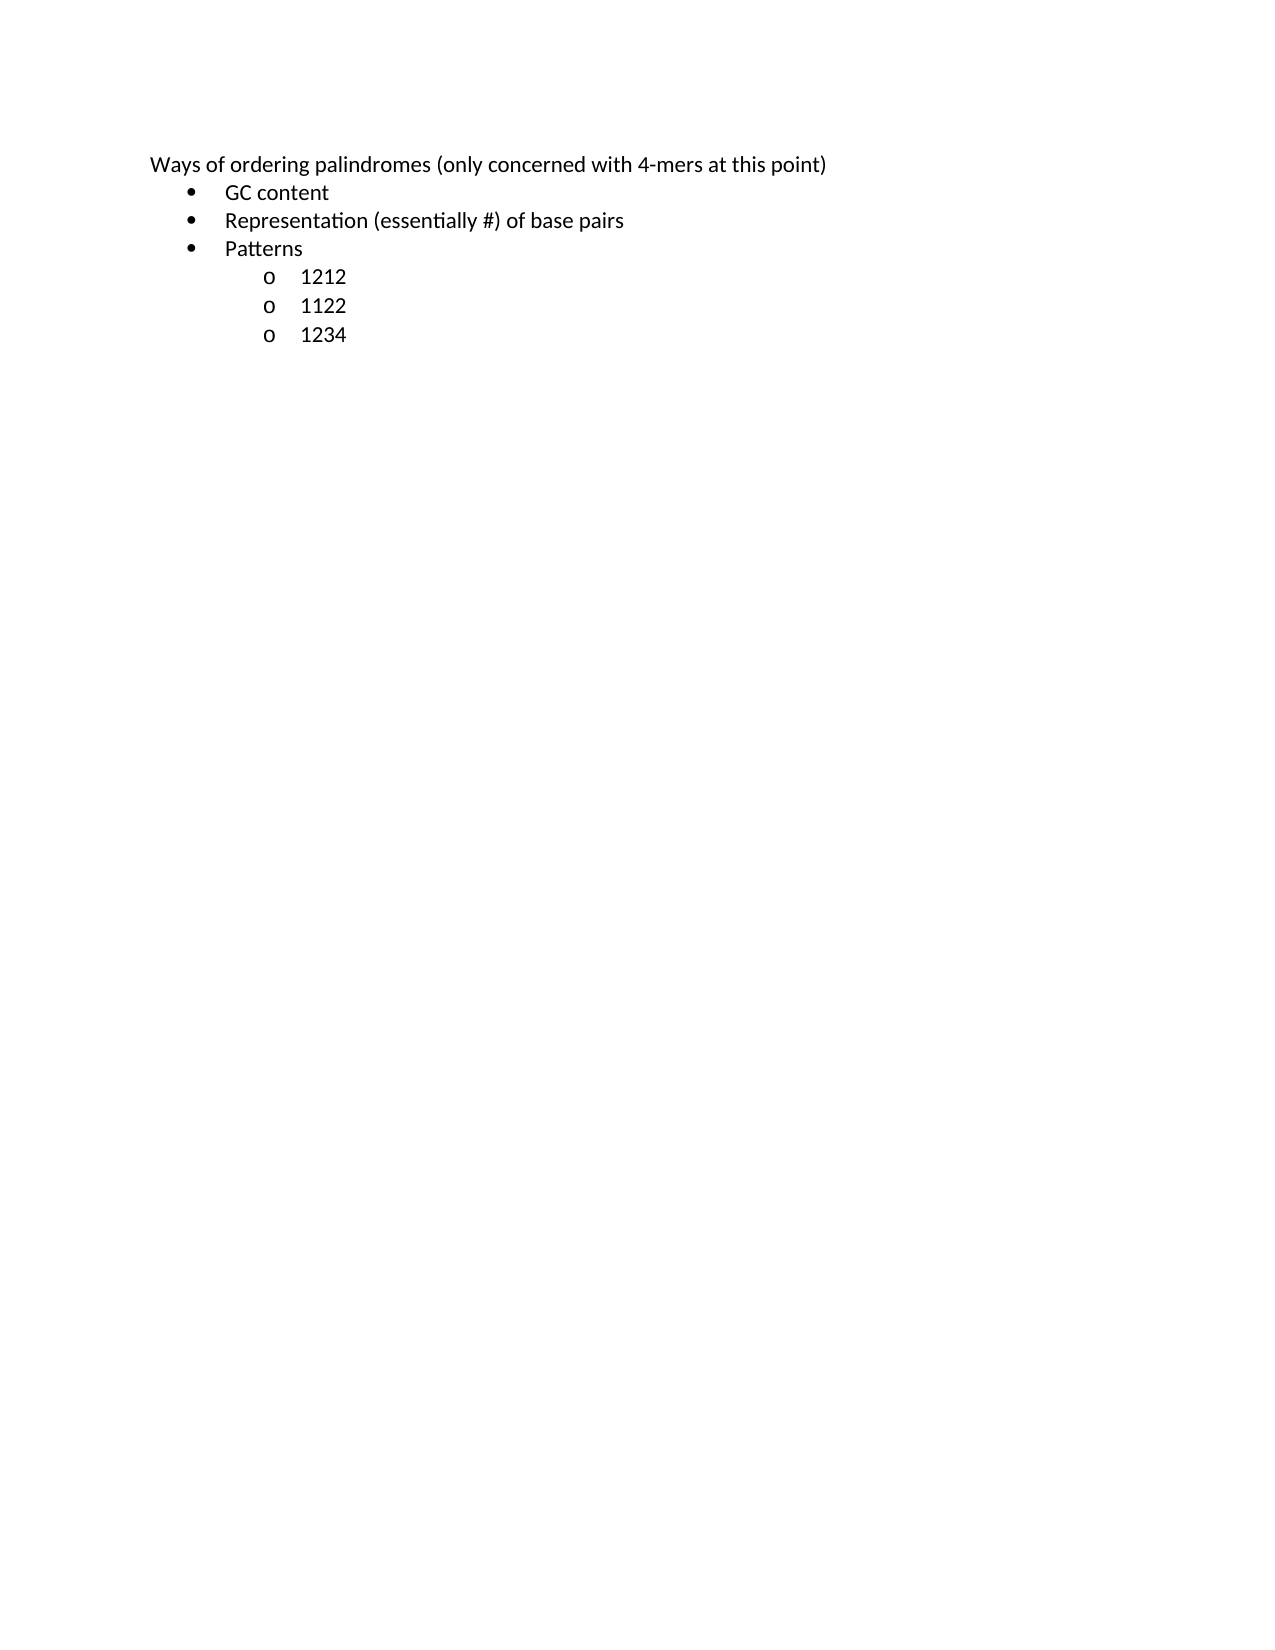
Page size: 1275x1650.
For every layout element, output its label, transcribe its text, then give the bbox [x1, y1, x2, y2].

list Representation (essentially #) of base pairs [187, 206, 1125, 234]
text Ways of ordering palindromes (only concerned with 4-mers at this point) [150, 150, 1125, 178]
list 1122 [262, 291, 1125, 320]
list 1212 [262, 262, 1125, 291]
list Patterns [187, 234, 1125, 262]
list GC content [187, 178, 1125, 206]
list 1234 [262, 320, 1125, 349]
